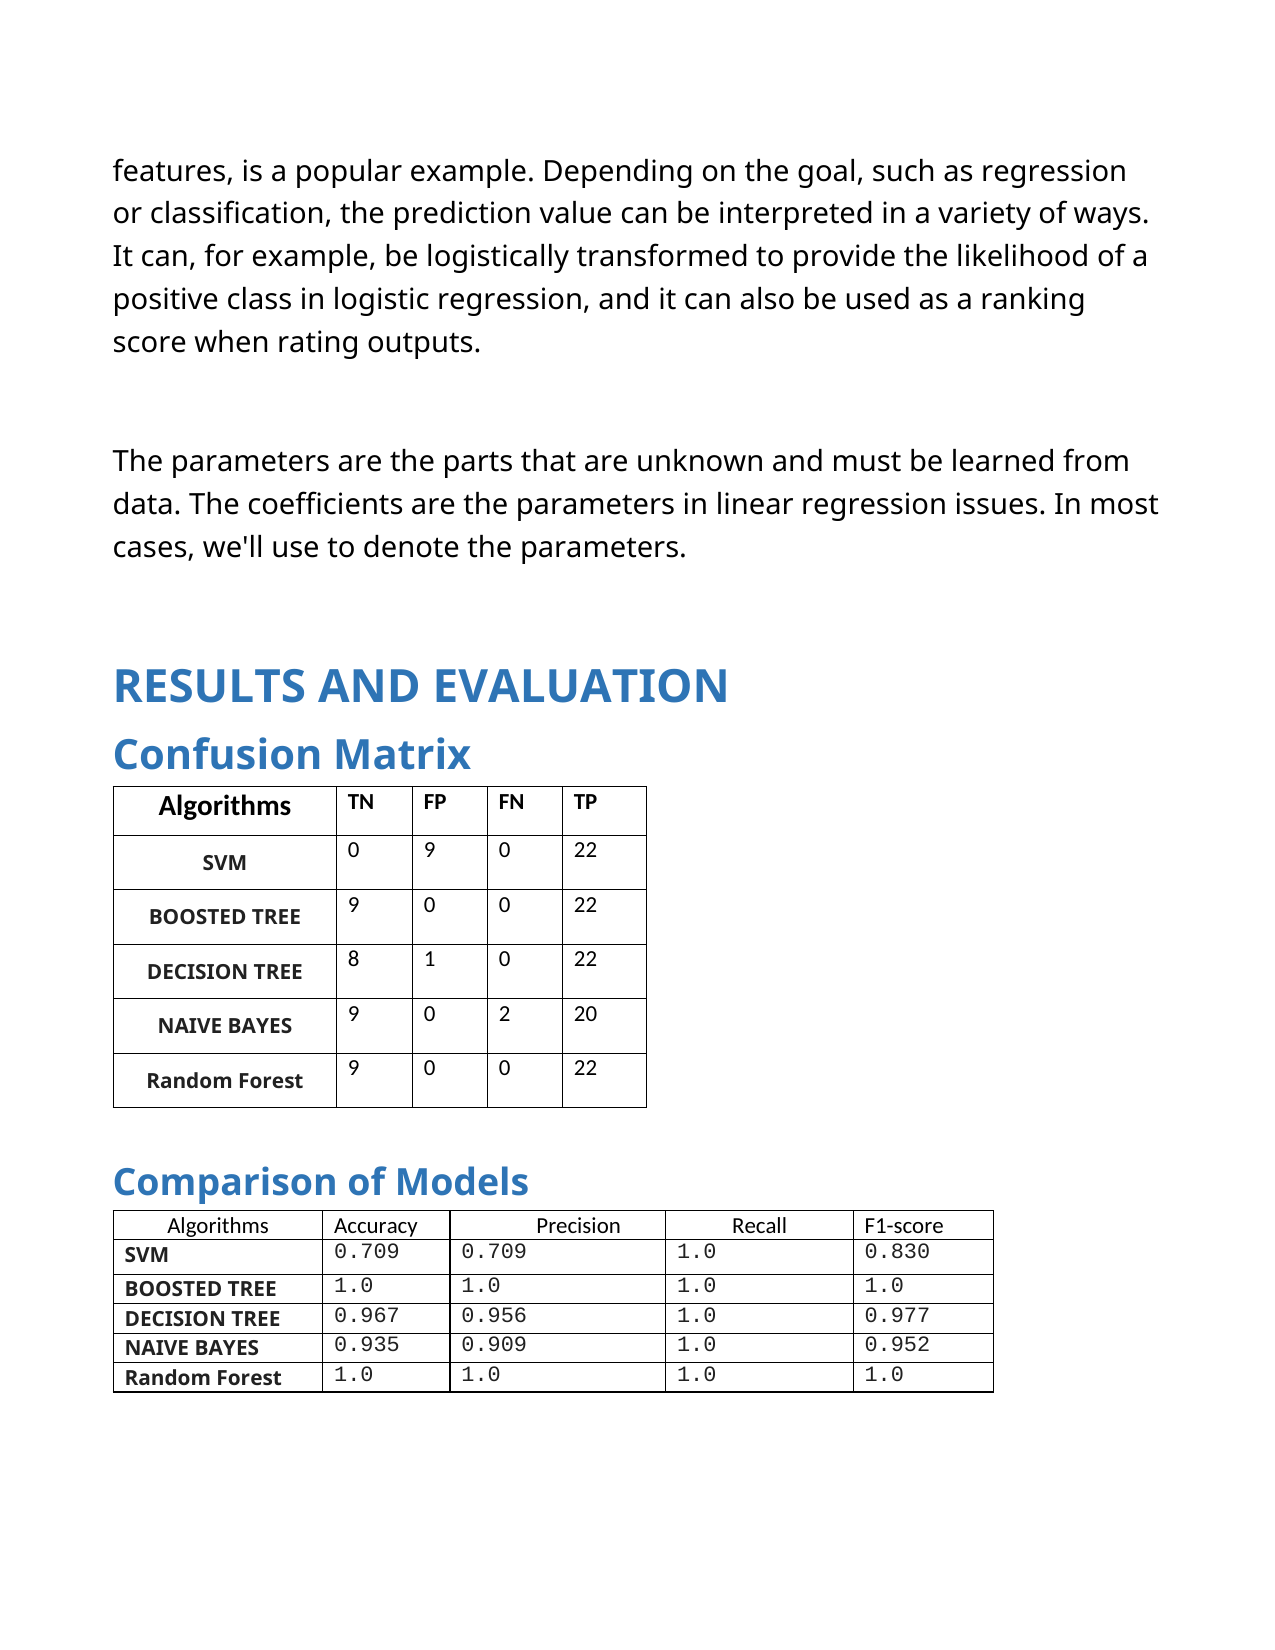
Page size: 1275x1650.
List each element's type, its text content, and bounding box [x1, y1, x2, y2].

table_cell 0.709 [323, 1240, 449, 1273]
table_cell 1.0 [451, 1275, 665, 1303]
table_cell 1.0 [666, 1240, 853, 1273]
table_cell Random Forest [114, 1363, 322, 1391]
table_header Algorithms [114, 787, 336, 834]
table_cell 0 [488, 836, 562, 889]
subtitle Comparison of Models [112, 1155, 1162, 1206]
table_cell 0.830 [854, 1240, 993, 1273]
table_cell 2 [488, 999, 562, 1052]
table_cell BOOSTED TREE [114, 890, 336, 943]
table_cell NAIVE BAYES [114, 1334, 322, 1362]
table_cell 1 [413, 945, 487, 998]
table_cell 0 [413, 890, 487, 943]
subtitle RESULTS AND EVALUATION [112, 653, 1162, 716]
table_header Algorithms [114, 1211, 322, 1239]
table_cell NAIVE BAYES [114, 999, 336, 1052]
table_cell 0.977 [854, 1304, 993, 1332]
table_cell DECISION TREE [114, 945, 336, 998]
table_cell 0.952 [854, 1334, 993, 1362]
table_cell 9 [337, 890, 412, 943]
table_cell 22 [563, 1054, 646, 1107]
table_header TP [563, 787, 646, 834]
table_cell 0.967 [323, 1304, 449, 1332]
table_cell 1.0 [666, 1275, 853, 1303]
table_cell 1.0 [666, 1334, 853, 1362]
table_cell 0.935 [323, 1334, 449, 1362]
table_cell Random Forest [114, 1054, 336, 1107]
table_cell 9 [413, 836, 487, 889]
table_cell 8 [337, 945, 412, 998]
table_cell 1.0 [854, 1363, 993, 1391]
table_header Recall [666, 1211, 853, 1239]
table_cell 9 [337, 999, 412, 1052]
table_header FN [488, 787, 562, 834]
table_cell 9 [337, 1054, 412, 1107]
table_cell 0 [488, 1054, 562, 1107]
table_cell 1.0 [854, 1275, 993, 1303]
table_cell 0 [488, 890, 562, 943]
table_cell 1.0 [323, 1363, 449, 1391]
table_header FP [413, 787, 487, 834]
table_cell 1.0 [666, 1363, 853, 1391]
table_header Precision [451, 1211, 665, 1239]
table_header F1-score [854, 1211, 993, 1239]
table_cell 22 [563, 890, 646, 943]
table_cell DECISION TREE [114, 1304, 322, 1332]
table_cell 0 [413, 999, 487, 1052]
table_header Accuracy [323, 1211, 449, 1239]
table_cell 1.0 [323, 1275, 449, 1303]
table_cell 0.909 [451, 1334, 665, 1362]
subtitle Confusion Matrix [112, 724, 1162, 781]
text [112, 150, 1162, 361]
table_cell 22 [563, 836, 646, 889]
table_cell 22 [563, 945, 646, 998]
table_header TN [337, 787, 412, 834]
table_cell SVM [114, 836, 336, 889]
table_cell 20 [563, 999, 646, 1052]
table_cell 0 [337, 836, 412, 889]
table_cell 0.709 [451, 1240, 665, 1273]
table_cell 1.0 [666, 1304, 853, 1332]
table_cell BOOSTED TREE [114, 1275, 322, 1303]
table_cell 0 [413, 1054, 487, 1107]
text The parameters are the parts that are unknown and must be learned from data. The coefficients are the parameters in linear regression issues. In most cases, we'll use to denote the parameters. [112, 440, 1162, 566]
table_cell SVM [114, 1240, 322, 1273]
table_cell 0.956 [451, 1304, 665, 1332]
table_cell 1.0 [451, 1363, 665, 1391]
table_cell 0 [488, 945, 562, 998]
